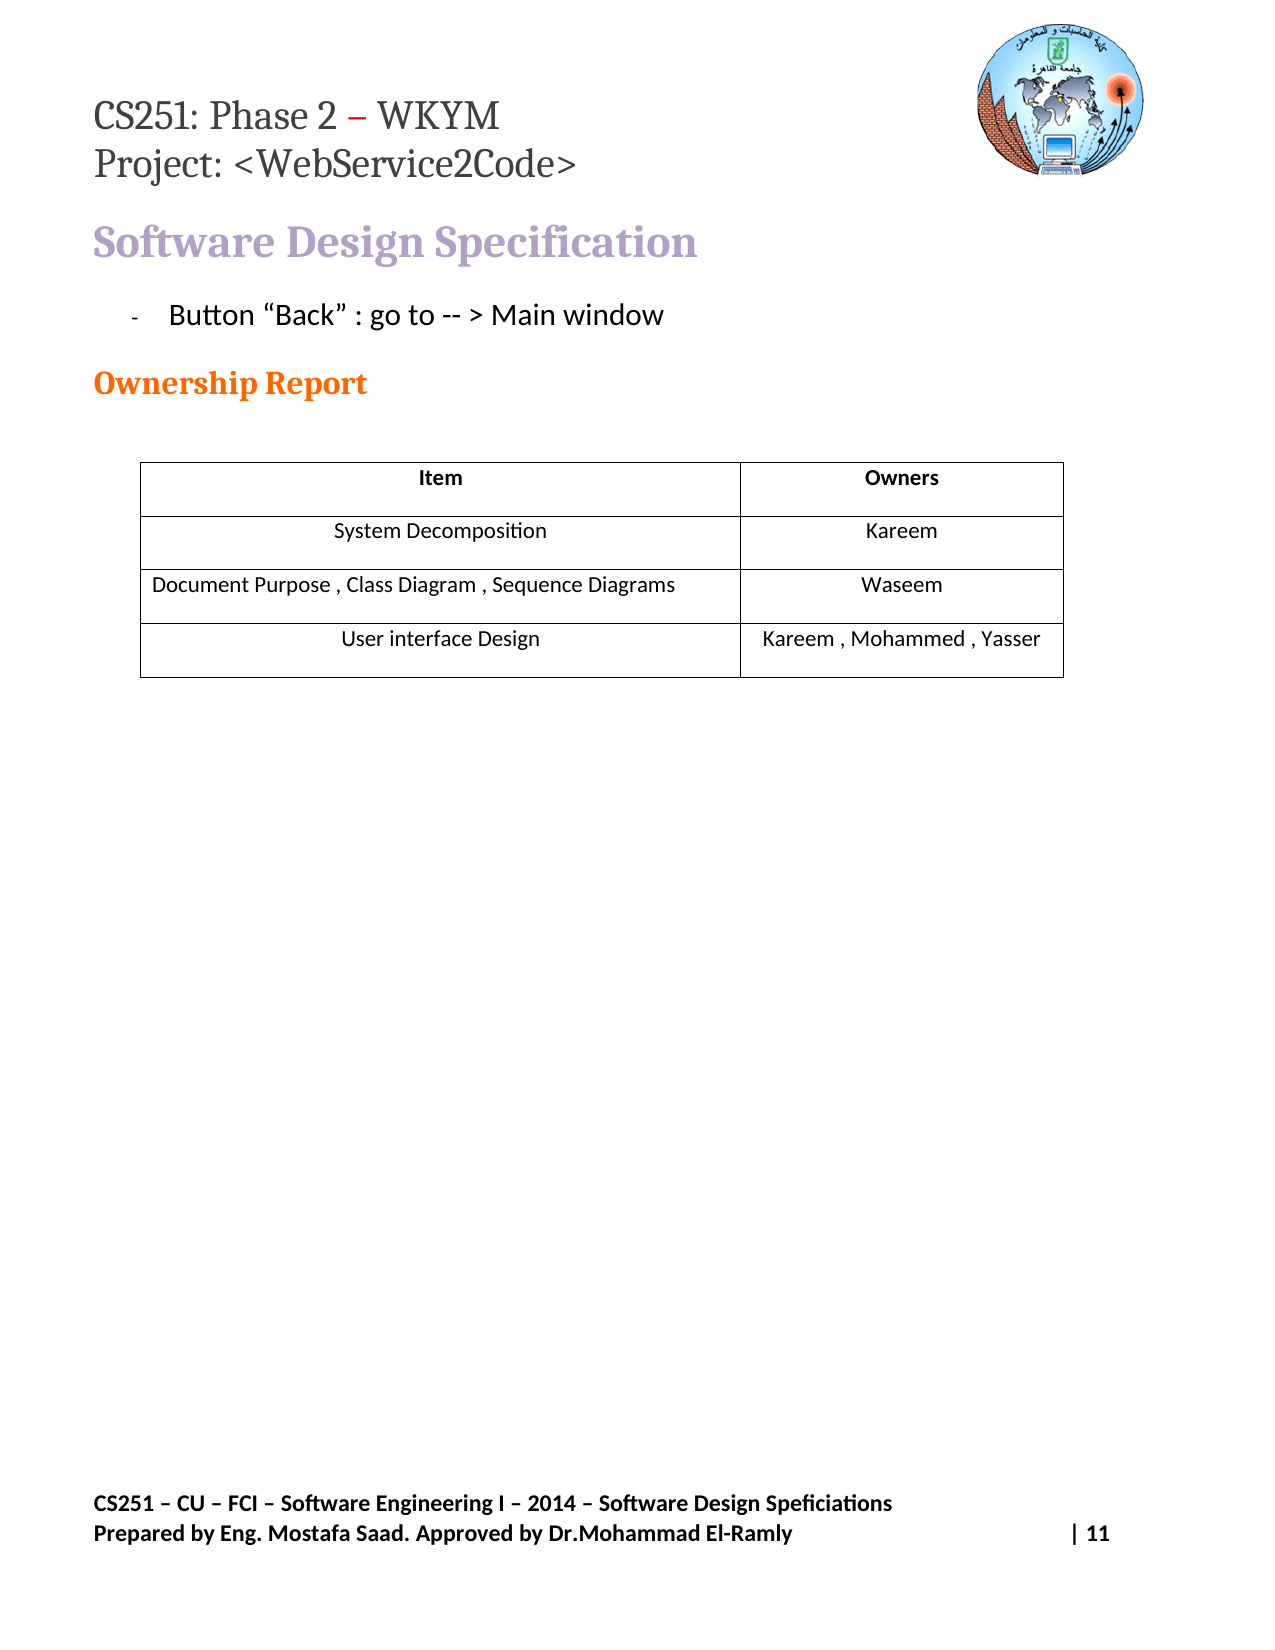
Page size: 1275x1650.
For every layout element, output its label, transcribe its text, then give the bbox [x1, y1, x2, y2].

table_header Item [141, 463, 740, 516]
table_cell System Decomposition [141, 517, 740, 569]
list Button “Back” : go to -- > Main window [131, 295, 1140, 333]
table_cell Waseem [741, 570, 1063, 623]
table_cell User interface Design [141, 624, 740, 677]
picture [977, 24, 1144, 180]
subtitle Ownership Report [94, 364, 1140, 402]
table_cell Kareem , Mohammed , Yasser [741, 624, 1063, 677]
table_header Owners [741, 463, 1063, 516]
table_cell Kareem [741, 517, 1063, 569]
table_cell Document Purpose , Class Diagram , Sequence Diagrams [141, 570, 740, 623]
